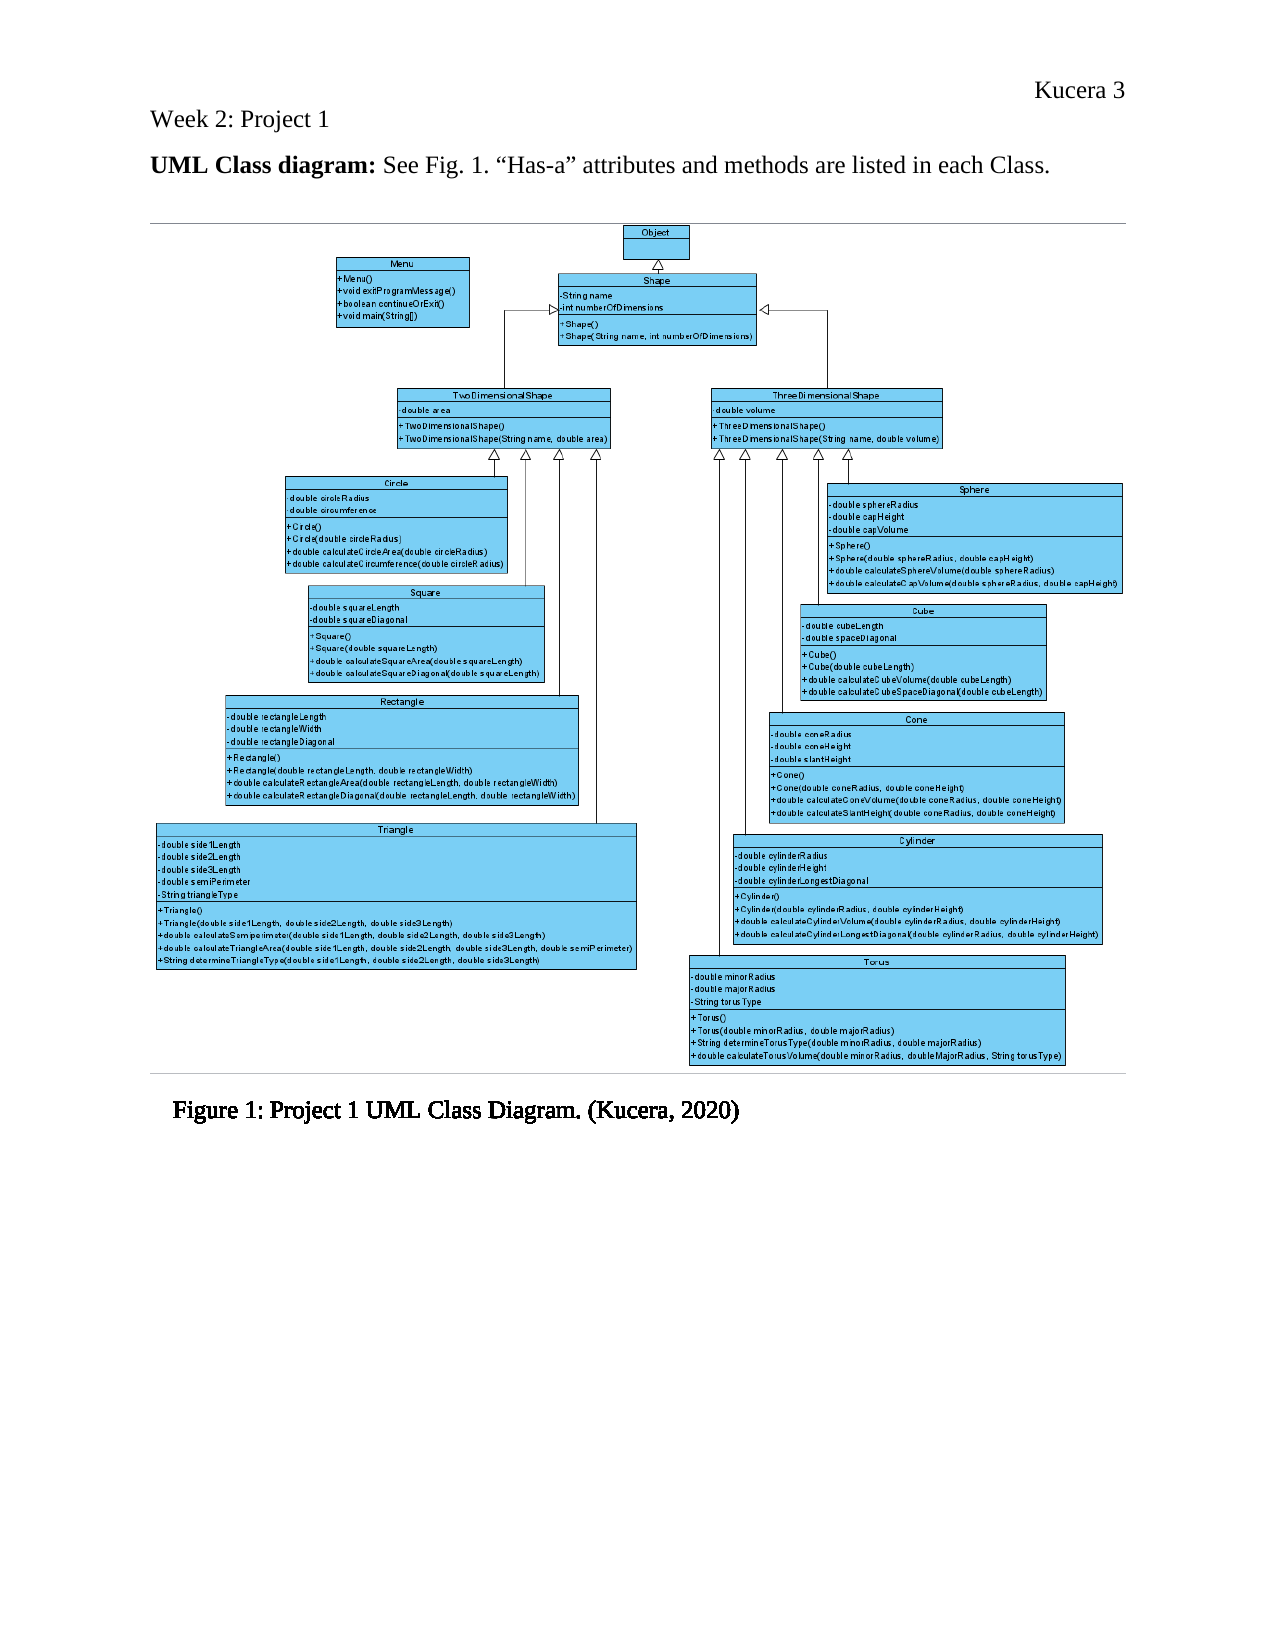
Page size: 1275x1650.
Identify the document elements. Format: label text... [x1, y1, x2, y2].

picture [150, 223, 1126, 1074]
text UML Class diagram: See Fig. 1. “Has-a” attributes and methods are listed in each Class. [150, 150, 1125, 179]
